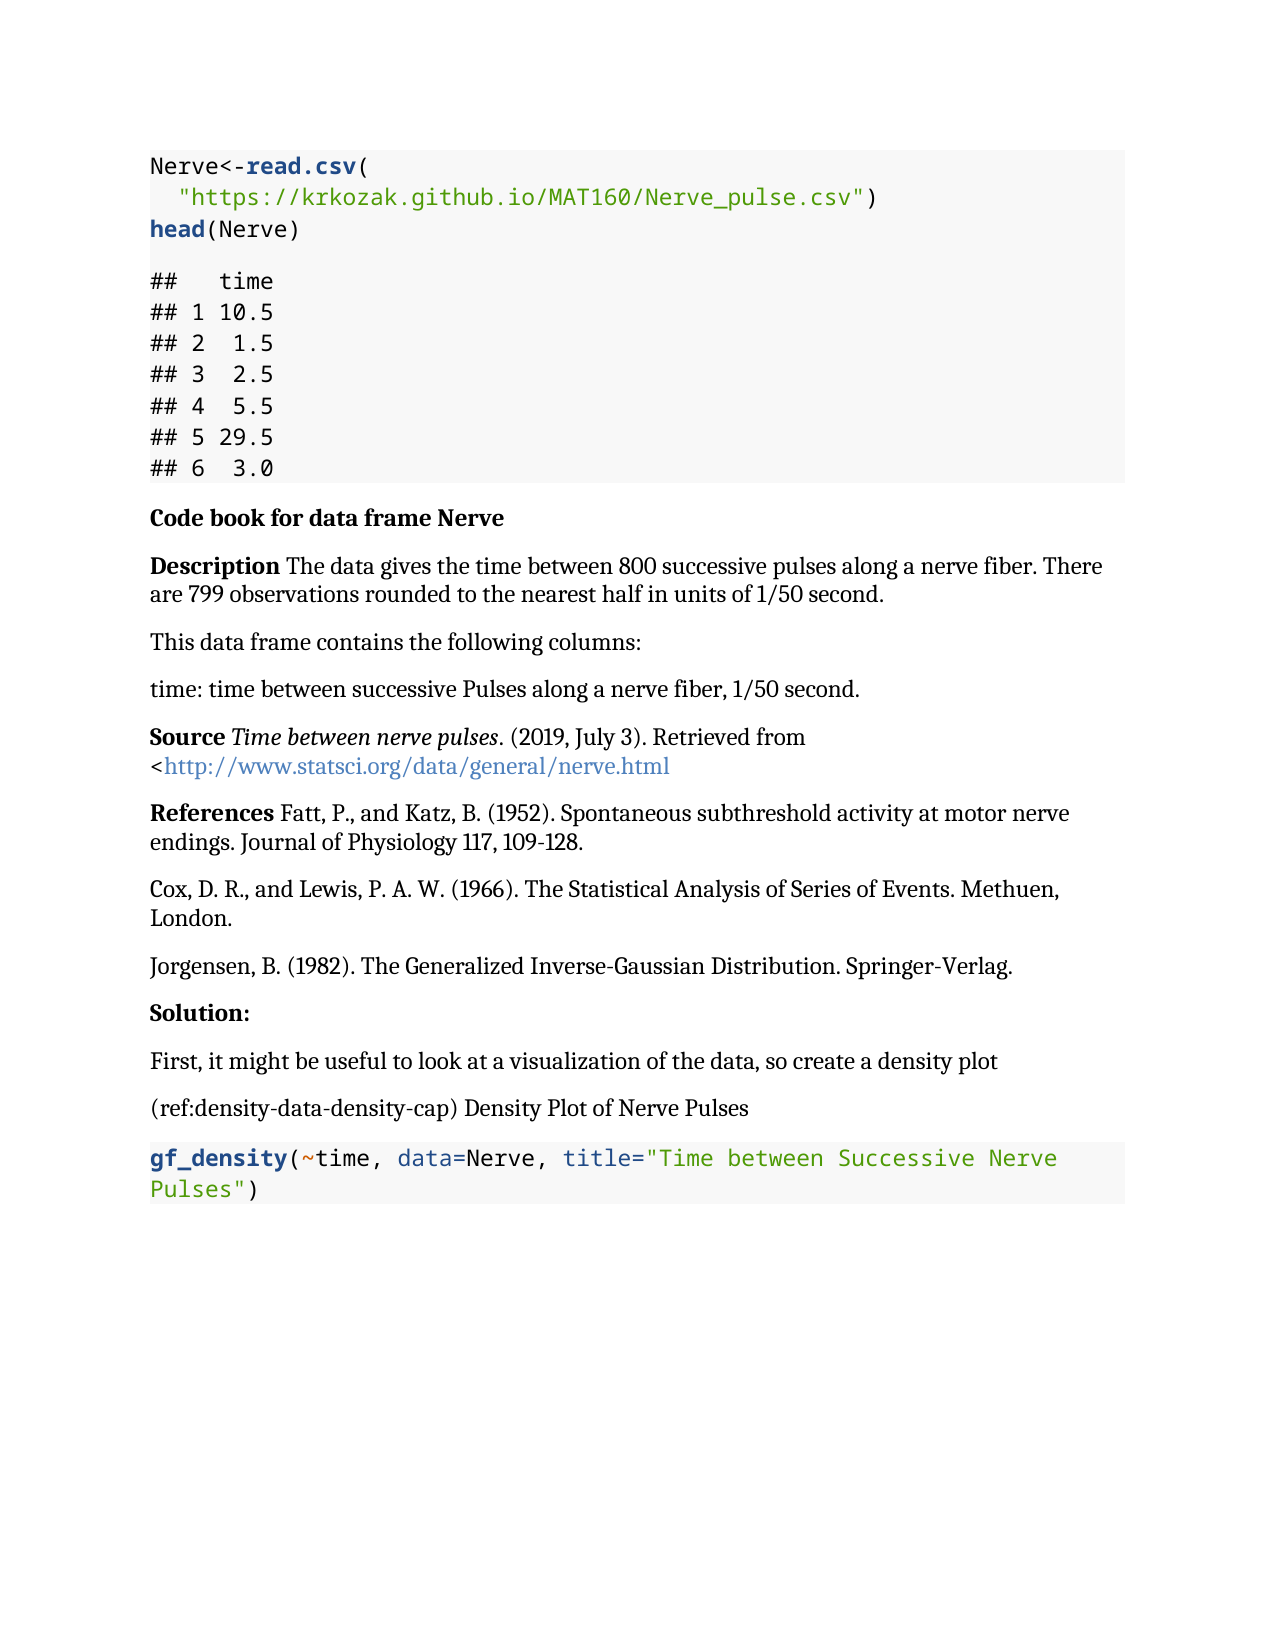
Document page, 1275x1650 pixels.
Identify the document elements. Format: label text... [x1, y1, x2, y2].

text References Fatt, P., and Katz, B. (1952). Spontaneous subthreshold activity at motor nerve endings. Journal of Physiology 117, 109-128. [150, 799, 1125, 857]
text time: time between successive Pulses along a nerve fiber, 1/50 second. [150, 675, 1125, 704]
text ## time ## 1 10.5 ## 2 1.5 ## 3 2.5 ## 4 5.5 ## 5 29.5 ## 6 3.0 [150, 264, 1125, 483]
text First, it might be useful to look at a visualization of the data, so create a density plot [150, 1047, 1125, 1075]
text Jorgensen, B. (1982). The Generalized Inverse-Gaussian Distribution. Springer-Verlag. [150, 952, 1125, 980]
text (ref:density-data-density-cap) Density Plot of Nerve Pulses [150, 1094, 1125, 1123]
text Source Time between nerve pulses. (2019, July 3). Retrieved from <http://www.statsci.org/data/general/nerve.html [150, 723, 1125, 780]
text This data frame contains the following columns: [150, 628, 1125, 657]
text Solution: [150, 999, 1125, 1028]
text Nerve<-read.csv( "https://krkozak.github.io/MAT160/Nerve_pulse.csv") head(Nerve) [150, 150, 1125, 244]
text Cox, D. R., and Lewis, P. A. W. (1966). The Statistical Analysis of Series of Events. Methuen, London. [150, 875, 1125, 933]
text Code book for data frame Nerve [150, 504, 1125, 533]
text gf_density(~time, data=Nerve, title="Time between Successive Nerve Pulses") [260, 1142, 1125, 1204]
text Description The data gives the time between 800 successive pulses along a nerve fiber. There are 799 observations rounded to the nearest half in units of 1/50 second. [150, 552, 1125, 609]
